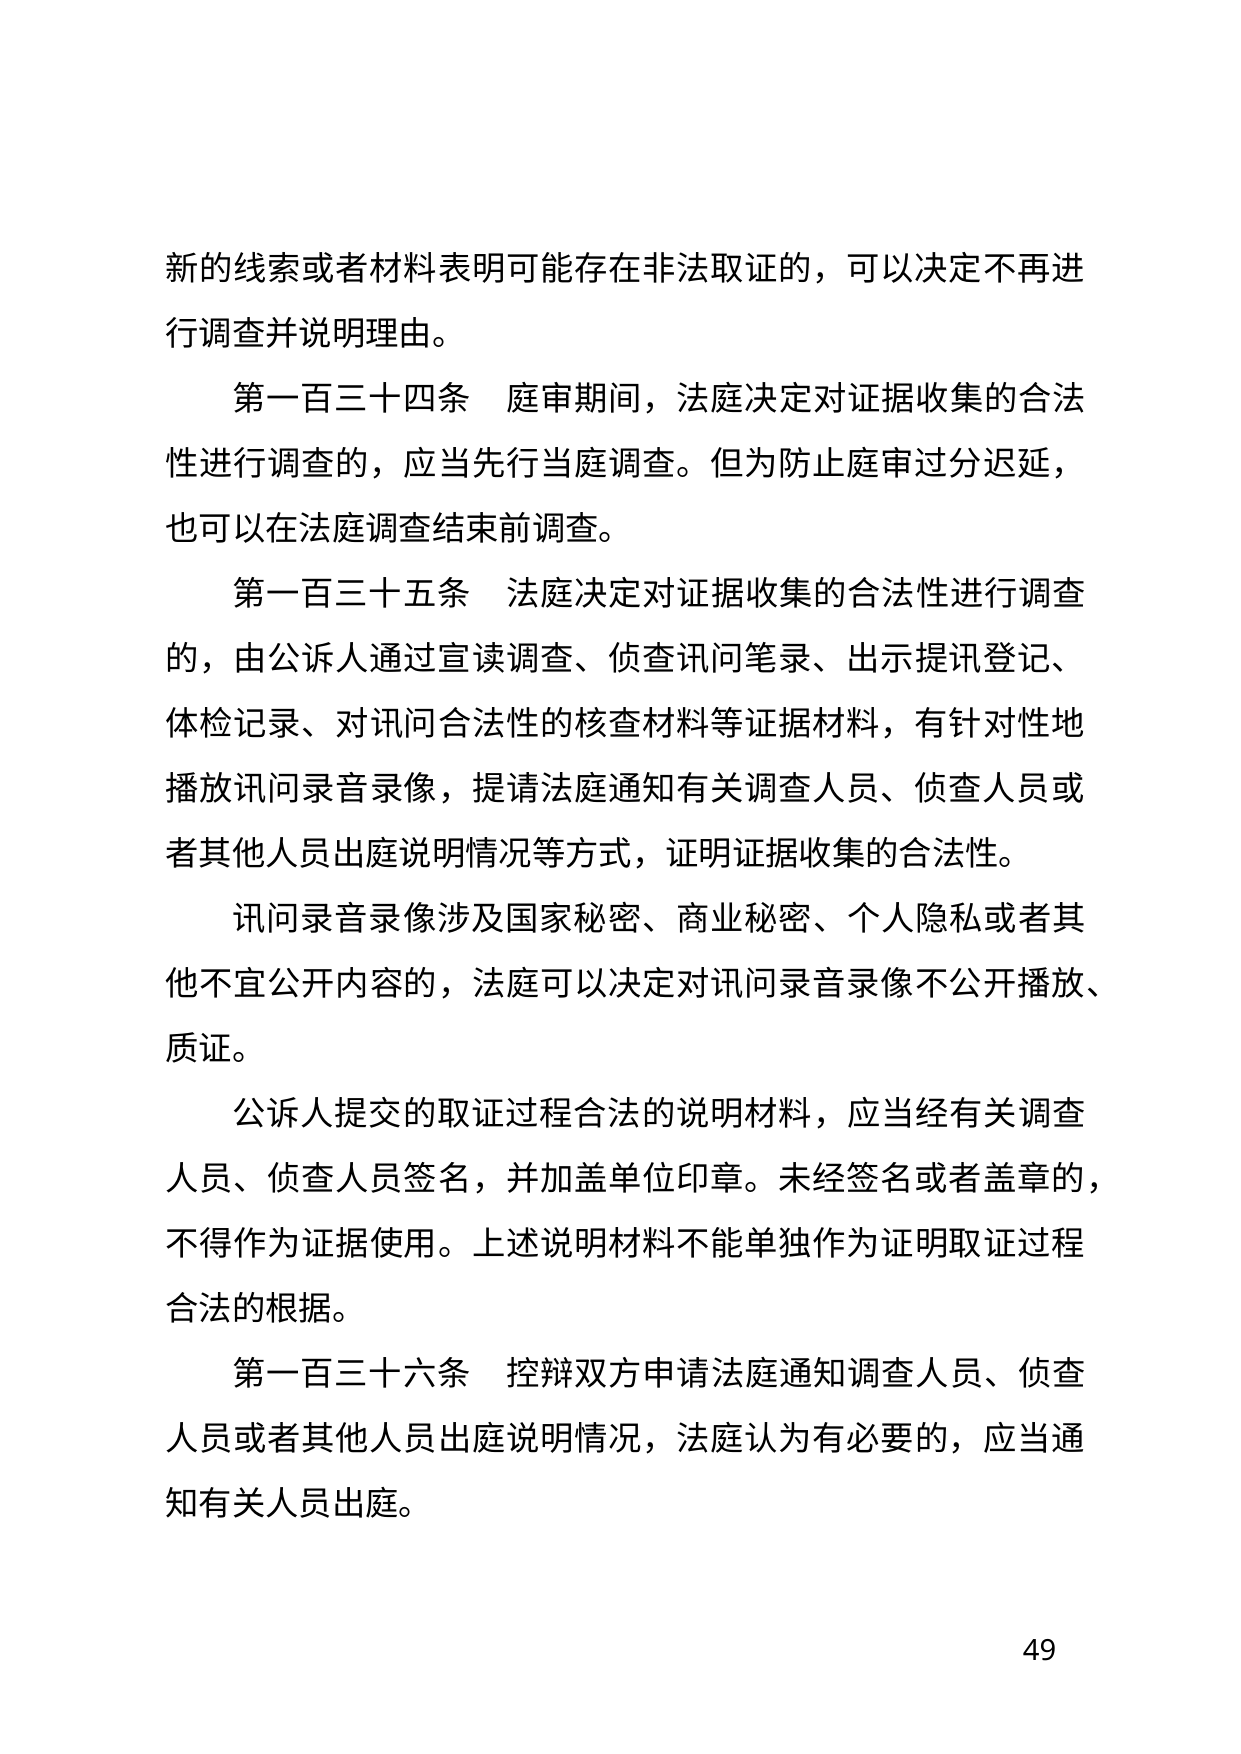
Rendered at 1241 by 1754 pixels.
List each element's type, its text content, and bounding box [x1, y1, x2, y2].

text 第一百三十六条 控辩双方申请法庭通知调查人员、侦查人员或者其他人员出庭说明情况，法庭认为有必要的，应当通知有关人员出庭。 [165, 1338, 1087, 1533]
text 第一百三十四条 庭审期间，法庭决定对证据收集的合法性进行调查的，应当先行当庭调查。但为防止庭审过分迟延，也可以在法庭调查结束前调查。 [165, 363, 1087, 558]
text 第一百三十五条 法庭决定对证据收集的合法性进行调查的，由公诉人通过宣读调查、侦查讯问笔录、出示提讯登记、体检记录、对讯问合法性的核查材料等证据材料，有针对性地播放讯问录音录像，提请法庭通知有关调查人员、侦查人员或者其他人员出庭说明情况等方式，证明证据收集的合法性。 [165, 558, 1087, 883]
text 讯问录音录像涉及国家秘密、商业秘密、个人隐私或者其他不宜公开内容的，法庭可以决定对讯问录音录像不公开播放、质证。 [165, 883, 1087, 1078]
text 公诉人提交的取证过程合法的说明材料，应当经有关调查人员、侦查人员签名，并加盖单位印章。未经签名或者盖章的，不得作为证据使用。上述说明材料不能单独作为证明取证过程合法的根据。 [165, 1078, 1087, 1338]
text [165, 233, 1087, 363]
